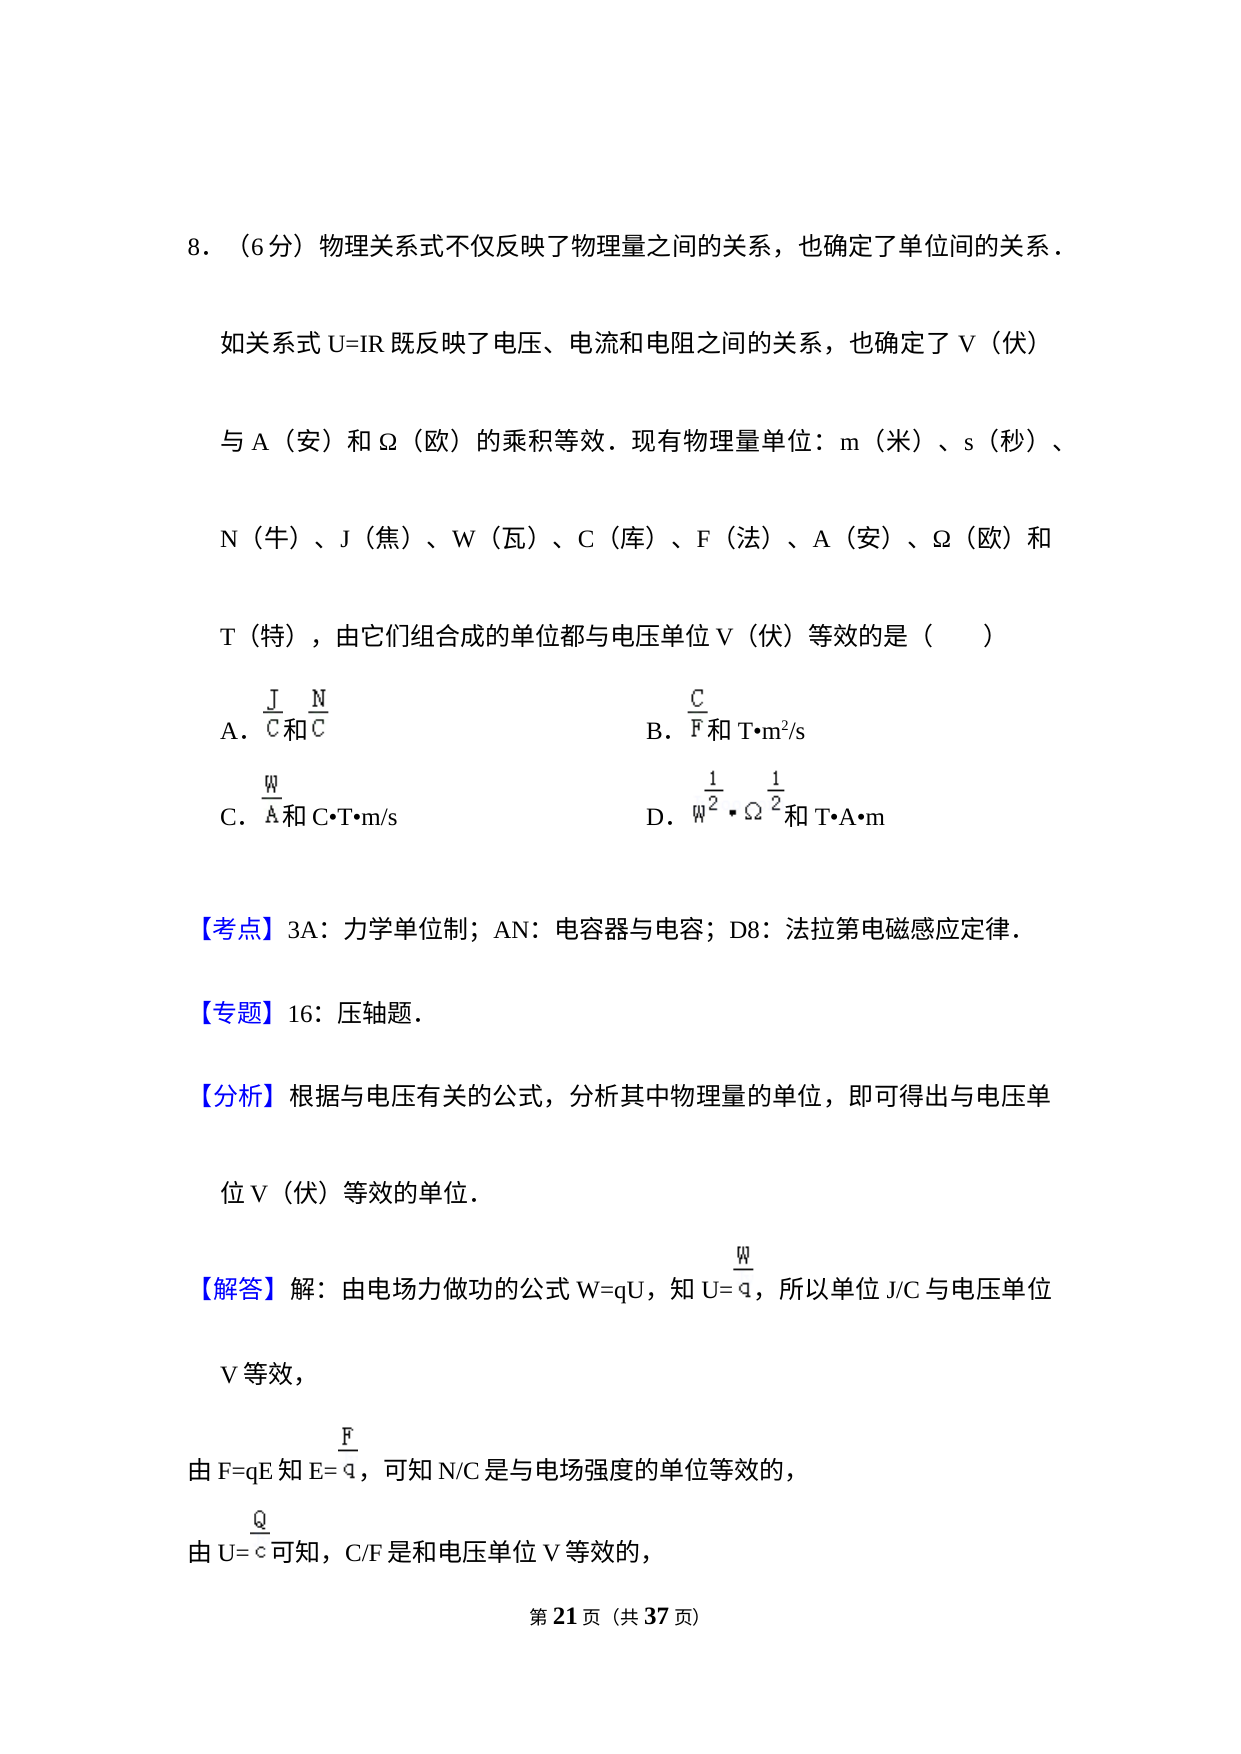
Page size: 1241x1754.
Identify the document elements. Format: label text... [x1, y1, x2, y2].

picture [308, 684, 329, 740]
picture [261, 770, 282, 826]
picture [263, 684, 284, 740]
text 【分析】根据与电压有关的公式，分析其中物理量的单位，即可得出与电压单位V（伏）等效的单位． [187, 1062, 1053, 1224]
text 【考点】3A：力学单位制；AN：电容器与电容；D8：法拉第电磁感应定律．菁优网版权所有 [187, 896, 1053, 961]
picture [733, 1242, 754, 1299]
text 【专题】16：压轴题． [187, 979, 1053, 1044]
picture [687, 684, 708, 740]
picture [249, 1506, 270, 1561]
text 由F=qE知E=，可知N/C是与电场强度的单位等效的， [187, 1423, 1053, 1488]
text 8．（6分）物理关系式不仅反映了物理量之间的关系，也确定了单位间的关系．如关系式U=IR既反映了电压、电流和电阻之间的关系，也确定了V（伏）与A（安）和Ω（欧）的乘积等效．现有物理量单位：m（米）、s（秒）、N（牛）、J（焦）、W（瓦）、C（库）、F（法）、A（安）、Ω（欧）和T（特），由它们组合成的单位都与电压单位V（伏）等效的是（ ） [187, 212, 1053, 667]
text C．和C•T•m/s D．和T•A•m [187, 768, 1053, 833]
text 由U=可知，C/F是和电压单位V等效的， [187, 1506, 1053, 1571]
text 【解答】解：由电场力做功的公式W=qU，知U=，所以单位J/C与电压单位V等效， [187, 1242, 1053, 1405]
picture [337, 1423, 358, 1480]
text A．和 B．和T•m2/s [187, 685, 1053, 750]
picture [689, 768, 785, 826]
